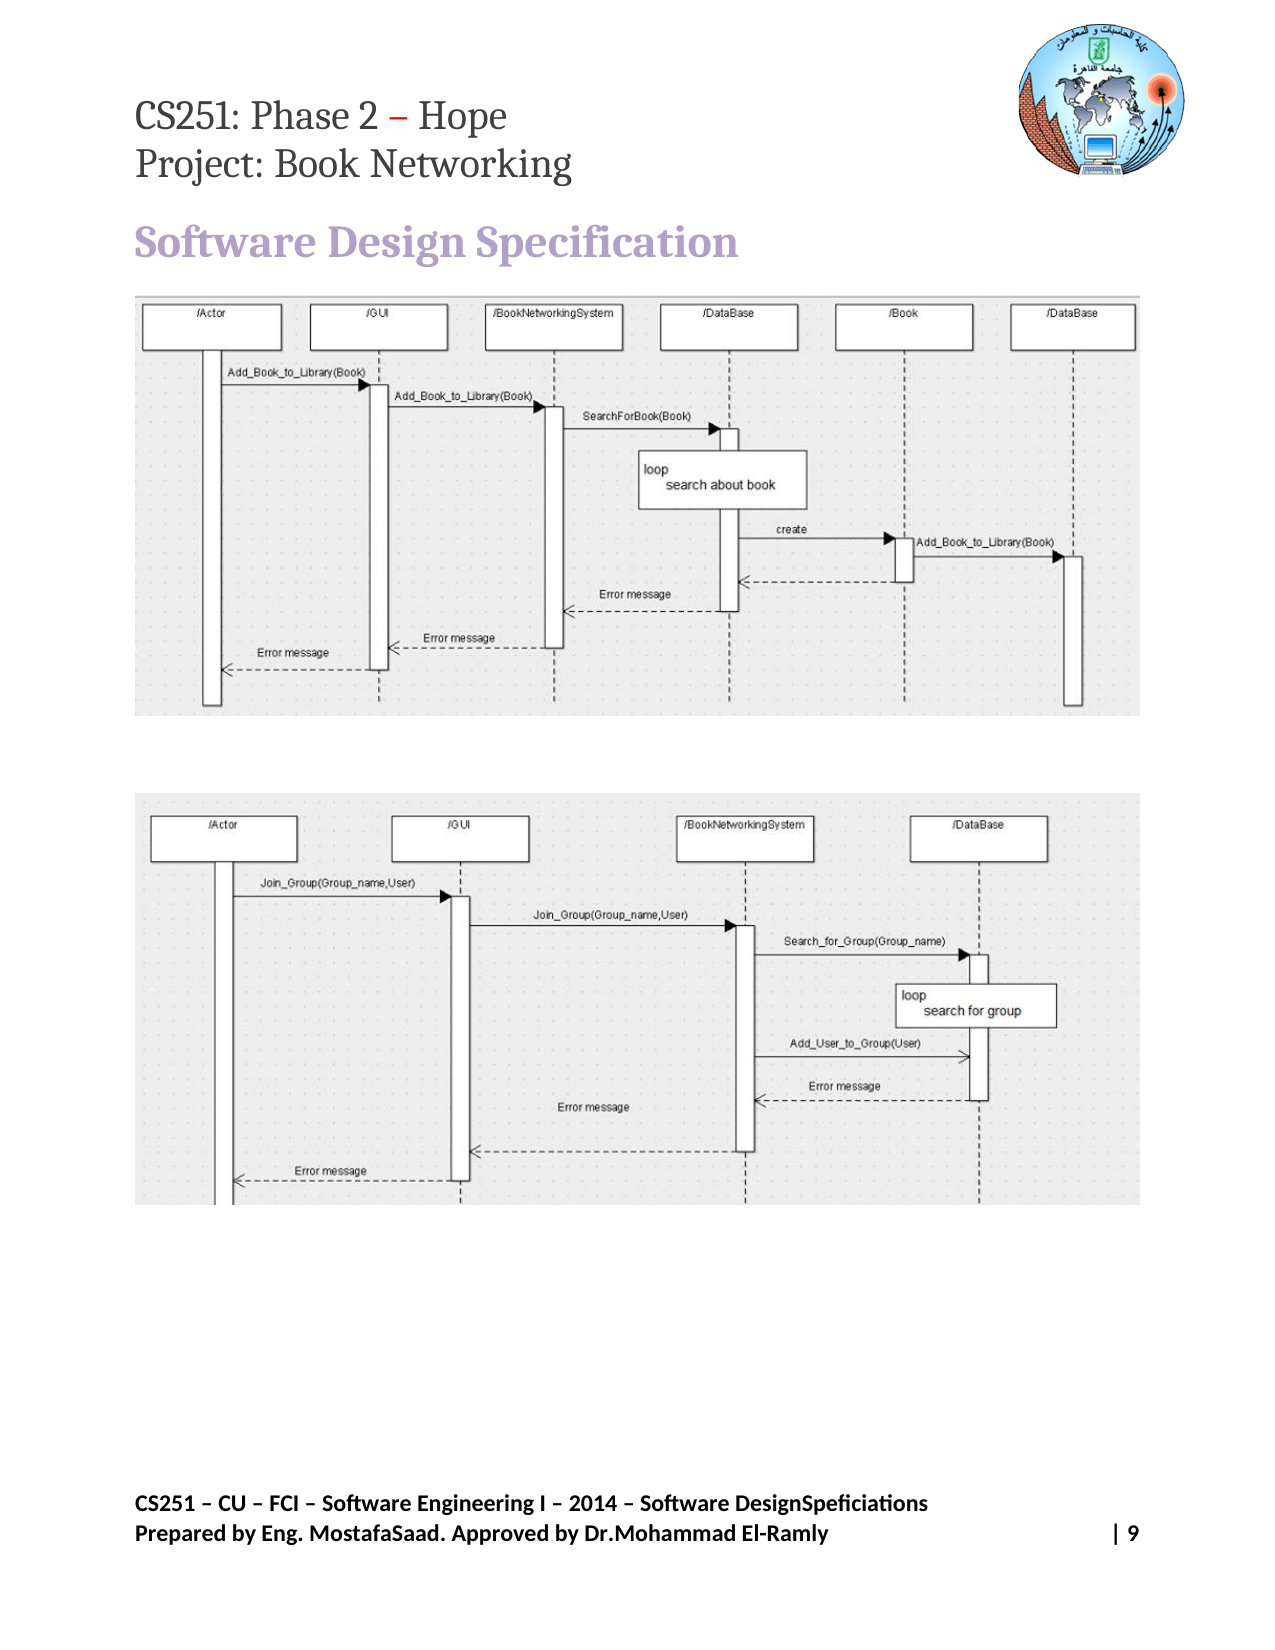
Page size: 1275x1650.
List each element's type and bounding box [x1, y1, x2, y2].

picture [135, 295, 1140, 716]
picture [1018, 24, 1186, 180]
picture [135, 793, 1140, 1205]
